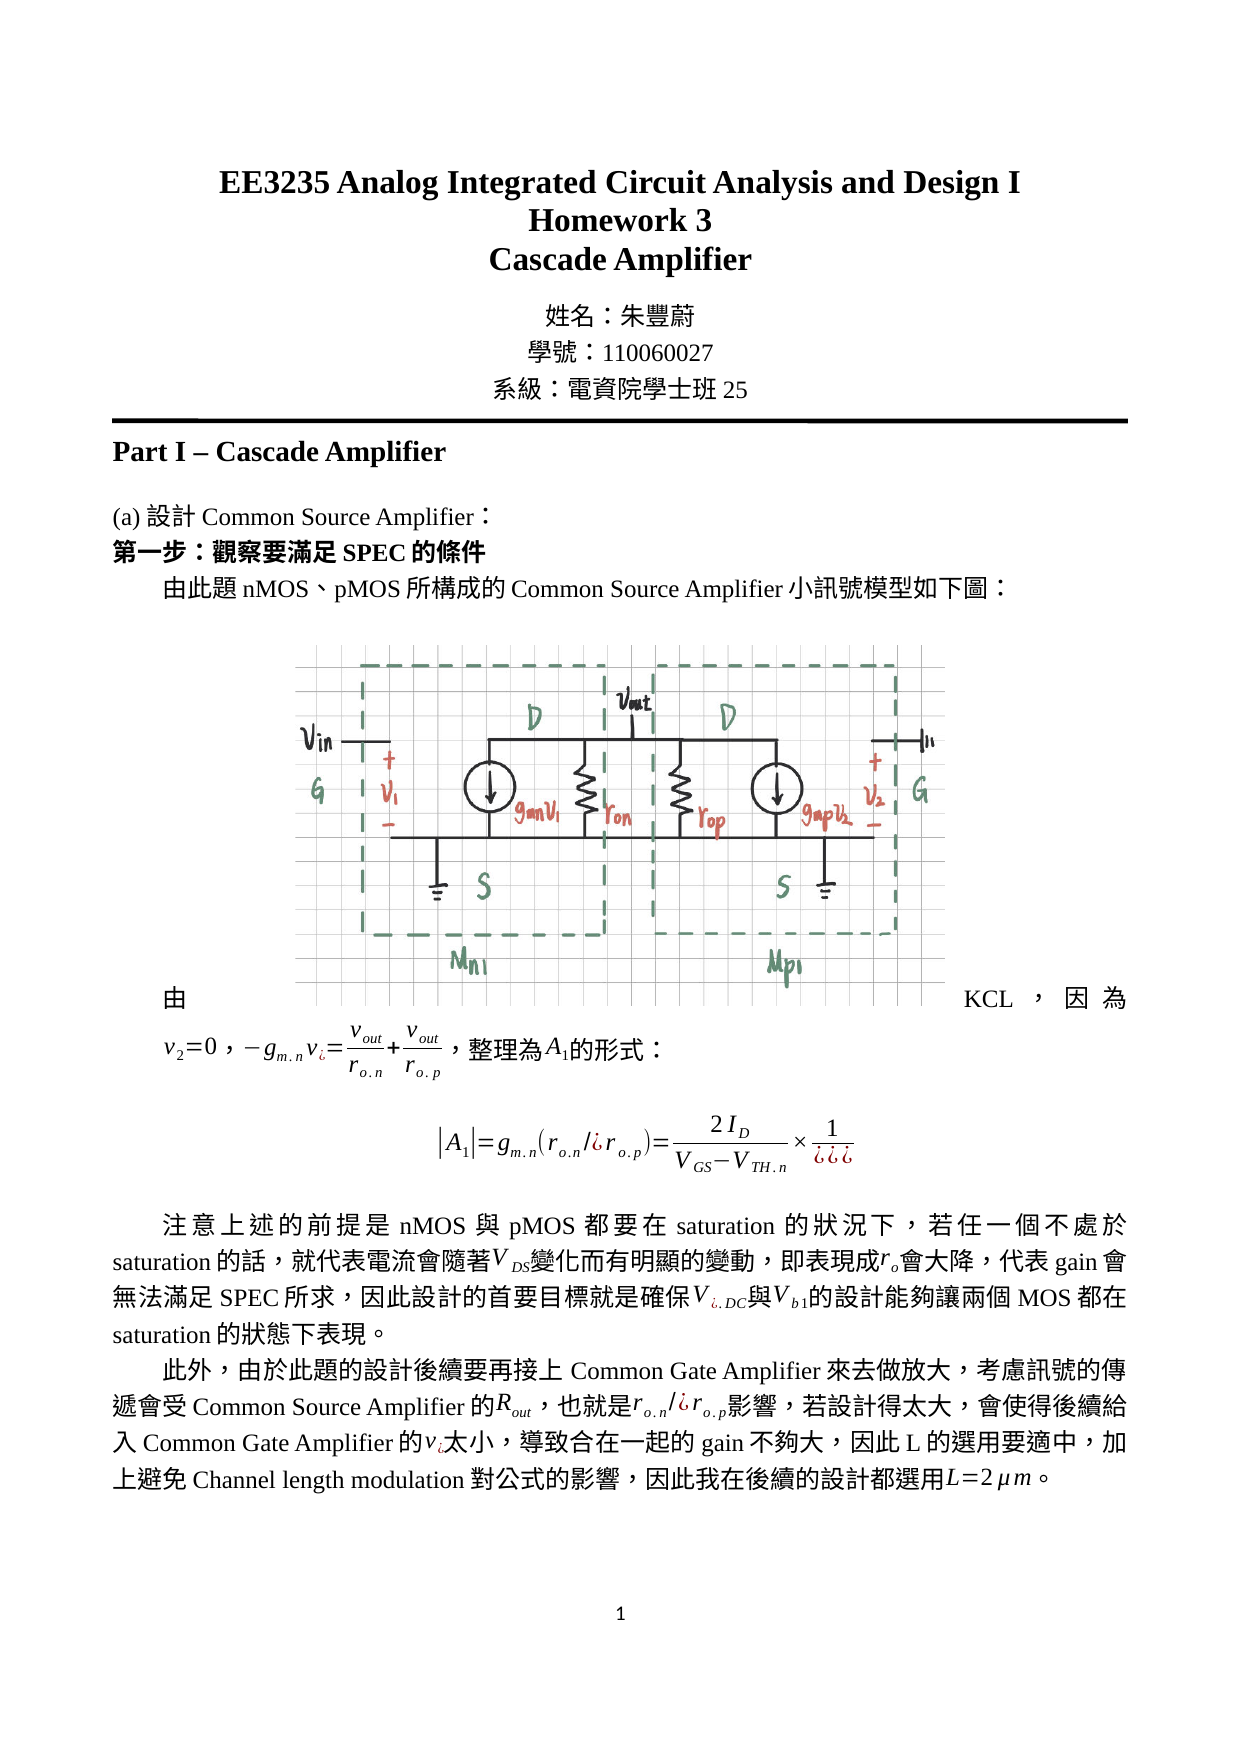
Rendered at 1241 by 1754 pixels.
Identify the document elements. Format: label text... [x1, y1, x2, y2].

text 學號：110060027 [112, 333, 1128, 369]
text 系級：電資院學士班25 [112, 369, 1128, 405]
picture [295, 645, 945, 1006]
text 由此題nMOS、pMOS所構成的Common Source Amplifier小訊號模型如下圖： [112, 569, 1128, 605]
text Homework 3 [112, 201, 1128, 239]
text 第一步：觀察要滿足SPEC的條件 [112, 533, 1128, 569]
text 注意上述的前提是nMOS與pMOS都要在saturation的狀況下，若任一個不處於saturation的話，就代表電流會隨著變化而有明顯的變動，即表現成會大降，代表gain會無法滿足SPEC所求，因此設計的首要目標就是確保與的設計能夠讓兩個MOS都在saturation的狀態下表現。 [112, 1205, 1128, 1350]
text 姓名：朱豐蔚 [112, 297, 1128, 333]
text Part I – Cascade Amplifier [112, 434, 1128, 468]
text (a) 設計Common Source Amplifier： [112, 496, 1128, 533]
text EE3235 Analog Integrated Circuit Analysis and Design I [112, 162, 1128, 201]
text 由KCL，因為，，整理為的形式： [162, 979, 1128, 1081]
text Cascade Amplifier [112, 239, 1128, 277]
text 此外，由於此題的設計後續要再接上Common Gate Amplifier來去做放大，考慮訊號的傳遞會受Common Source Amplifier的，也就是影響，若設計得太大，會使得後續給入Common Gate Amplifier的太小，導致合在一起的gain不夠大，因此L的選用要適中，加上避免Channel length modulation對公式的影響，因此我在後續的設計都選用。 [112, 1350, 1128, 1495]
